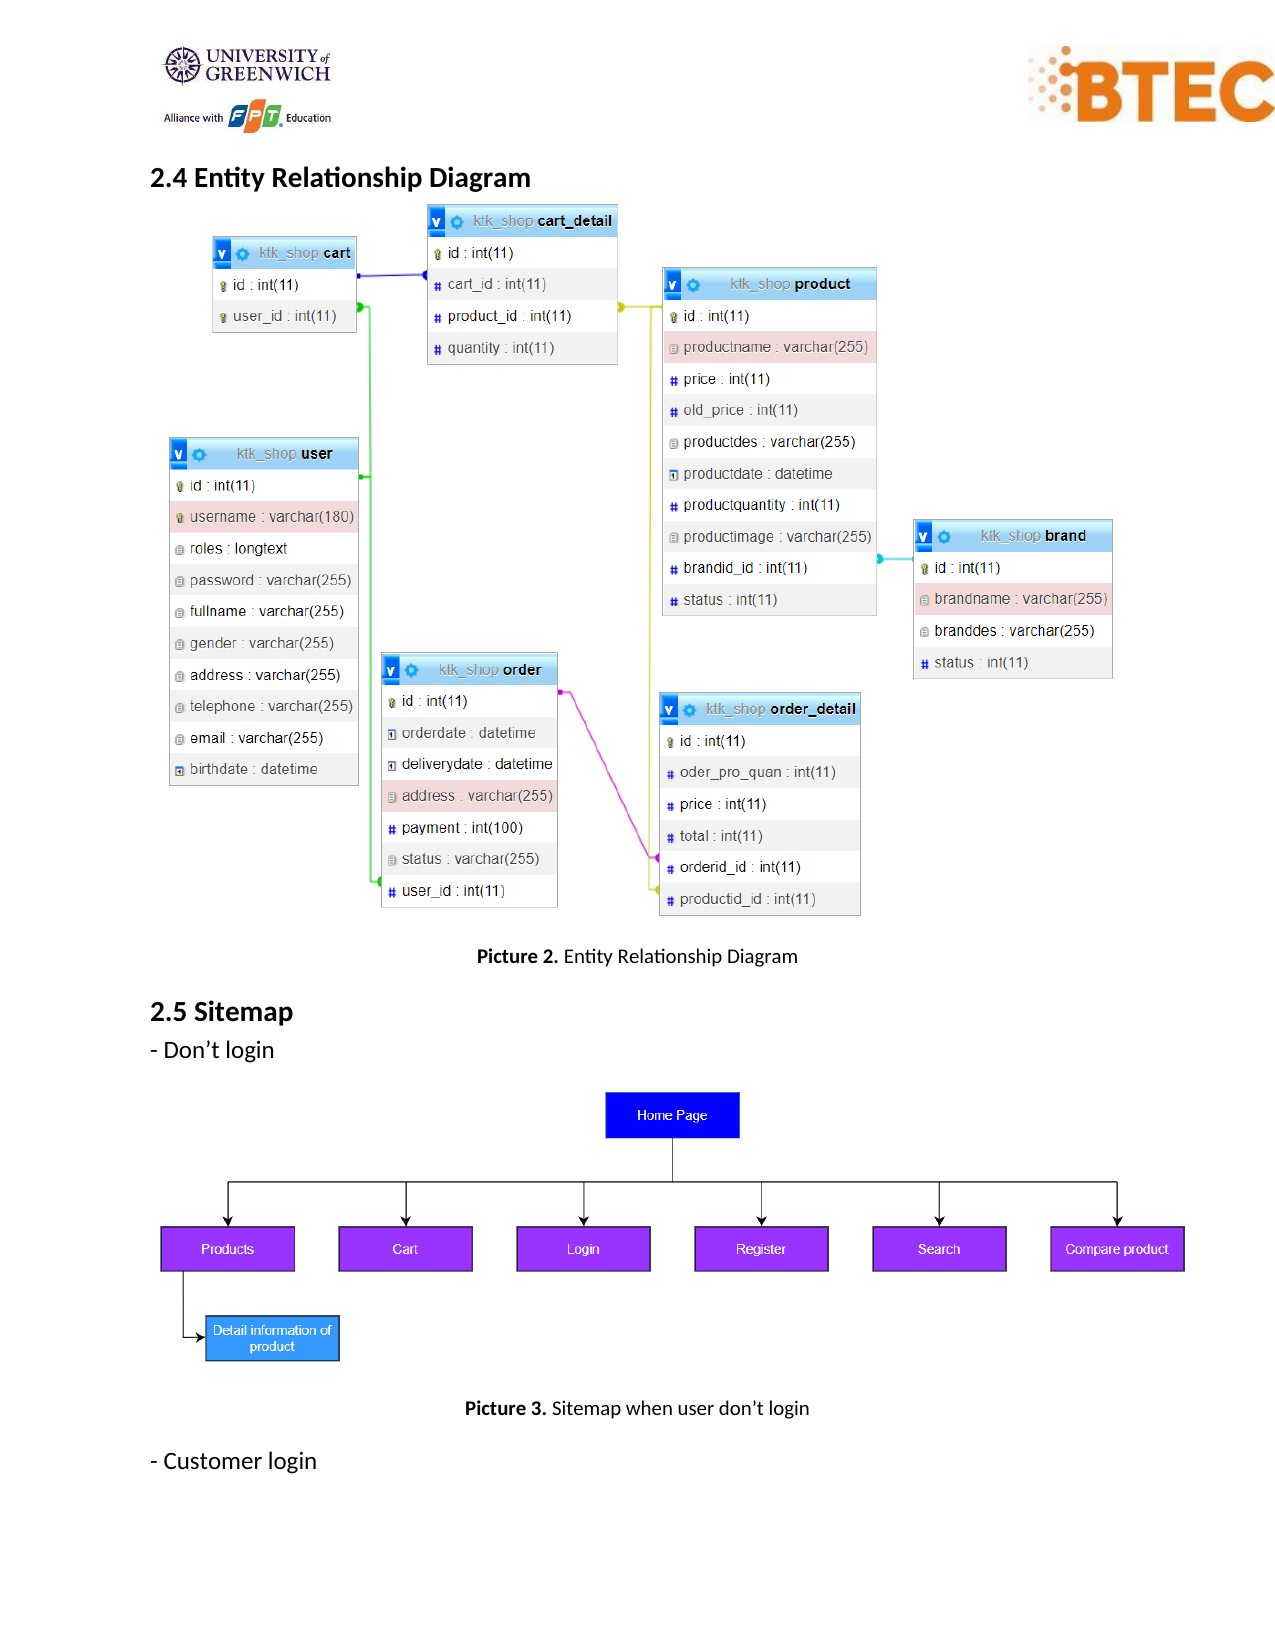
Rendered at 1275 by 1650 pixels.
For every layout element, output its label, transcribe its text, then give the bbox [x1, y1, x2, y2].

text - Don’t login [150, 1034, 1125, 1064]
picture [150, 1089, 1196, 1370]
picture [150, 32, 343, 144]
text Picture 2. Entity Relationship Diagram [150, 943, 1125, 968]
subtitle 2.5 Sitemap [150, 993, 1125, 1029]
text - Customer login [150, 1445, 1125, 1475]
picture [1028, 46, 1275, 122]
text Picture 3. Sitemap when user don’t login [150, 1395, 1125, 1420]
picture [150, 200, 1125, 918]
subtitle 2.4 Entity Relationship Diagram [150, 159, 1125, 195]
